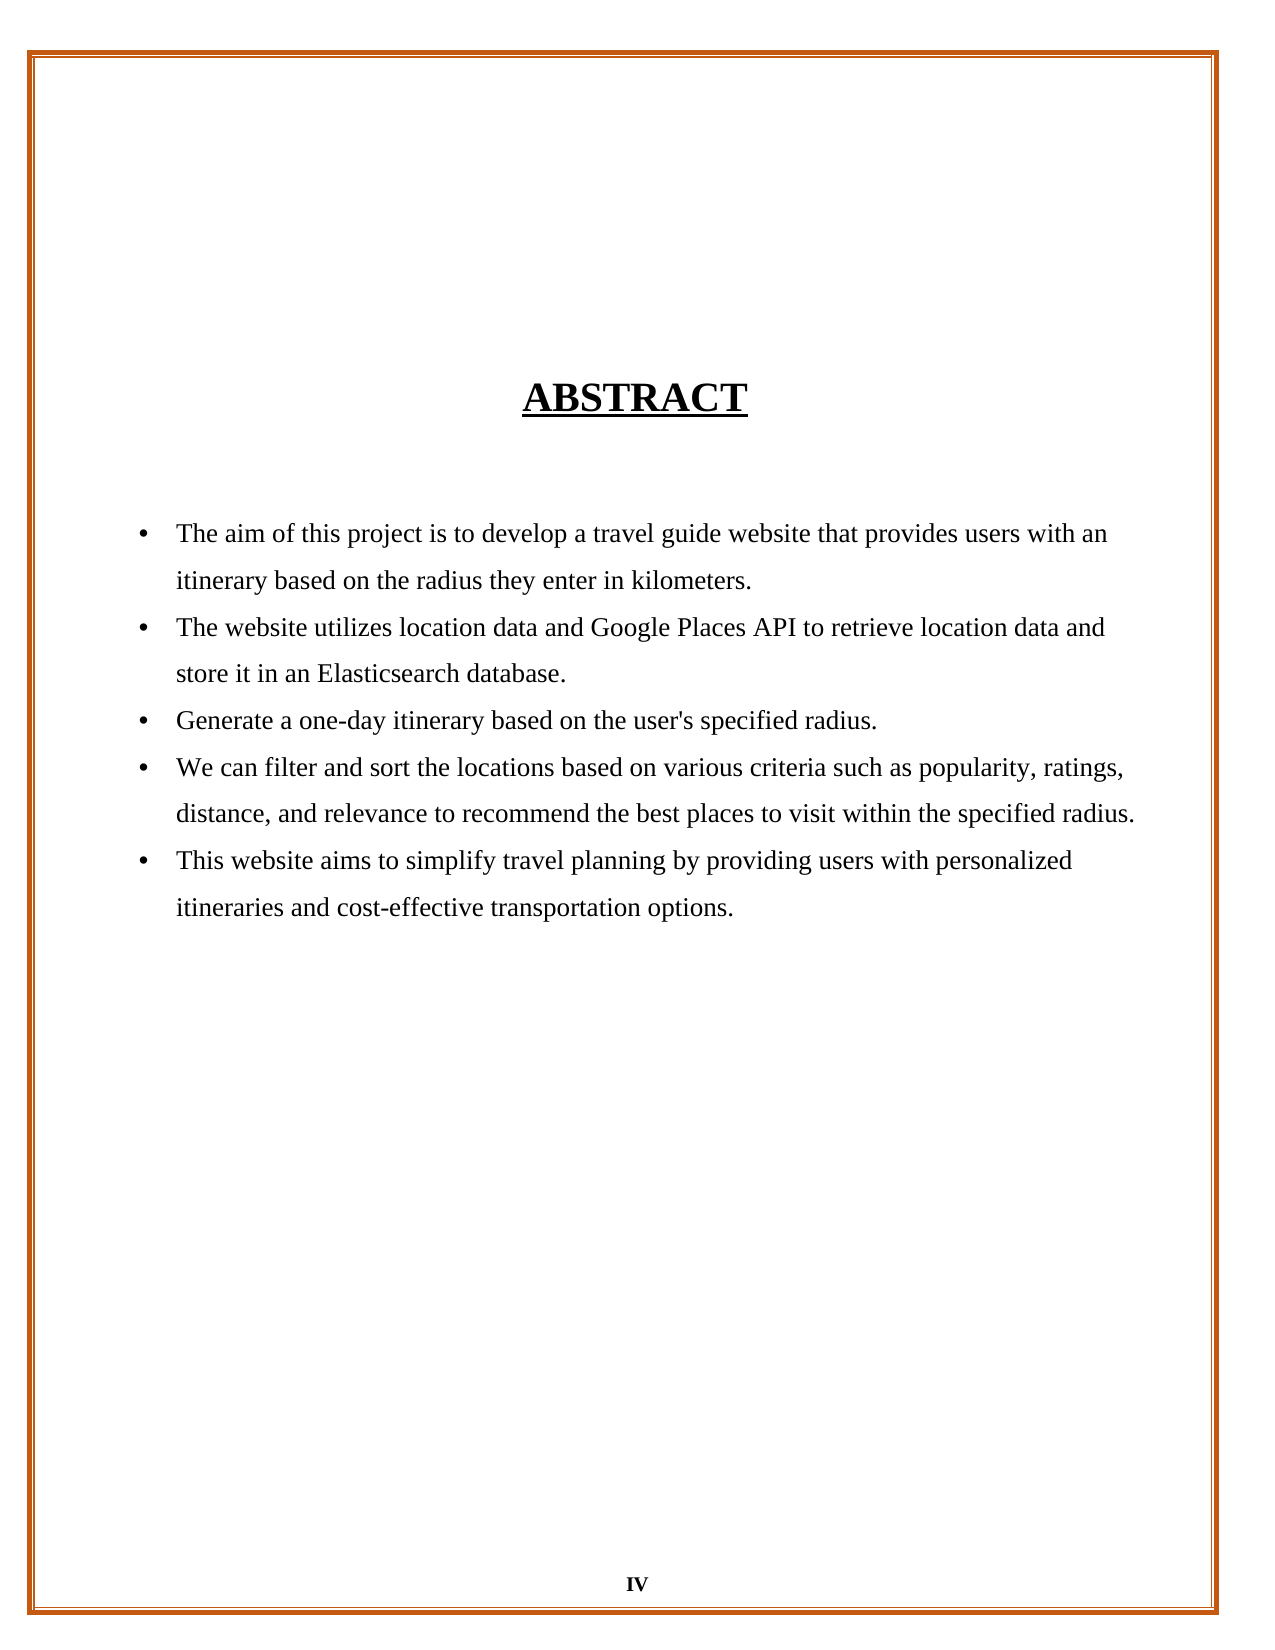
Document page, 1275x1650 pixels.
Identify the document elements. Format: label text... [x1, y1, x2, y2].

list This website aims to simplify travel planning by providing users with personalized itineraries and cost-effective transportation options. [139, 844, 1153, 922]
list We can filter and sort the locations based on various criteria such as popularity, ratings, distance, and relevance to recommend the best places to visit within the specified radius. [139, 751, 1153, 829]
text ABSTRACT [439, 373, 831, 421]
list The aim of this project is to develop a travel guide website that provides users with an itinerary based on the radius they enter in kilometers. [139, 517, 1153, 595]
list The website utilizes location data and Google Places API to retrieve location data and store it in an Elasticsearch database. [139, 611, 1153, 688]
list Generate a one-day itinerary based on the user's specified radius. [139, 704, 1153, 735]
